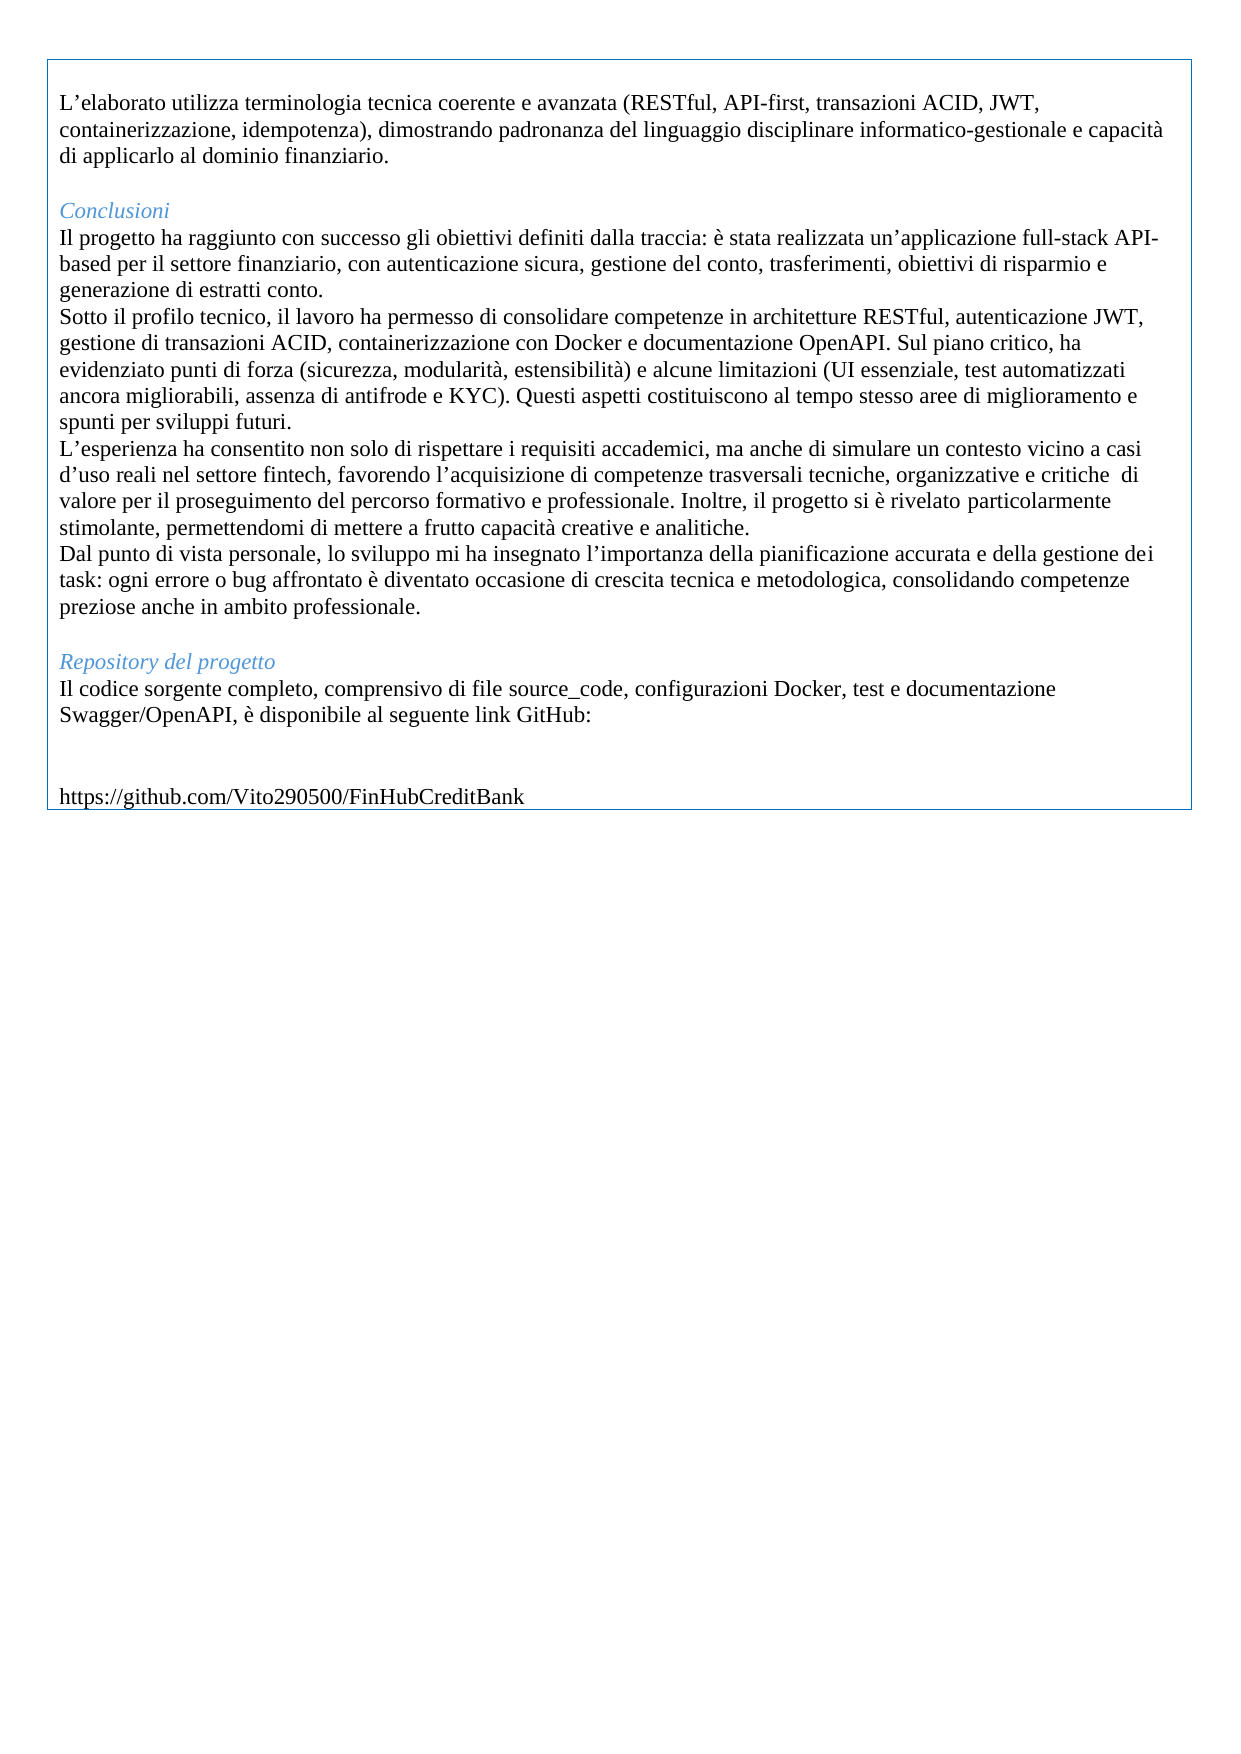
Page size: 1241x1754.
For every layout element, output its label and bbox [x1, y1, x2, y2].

table_cell [48, 60, 1191, 809]
